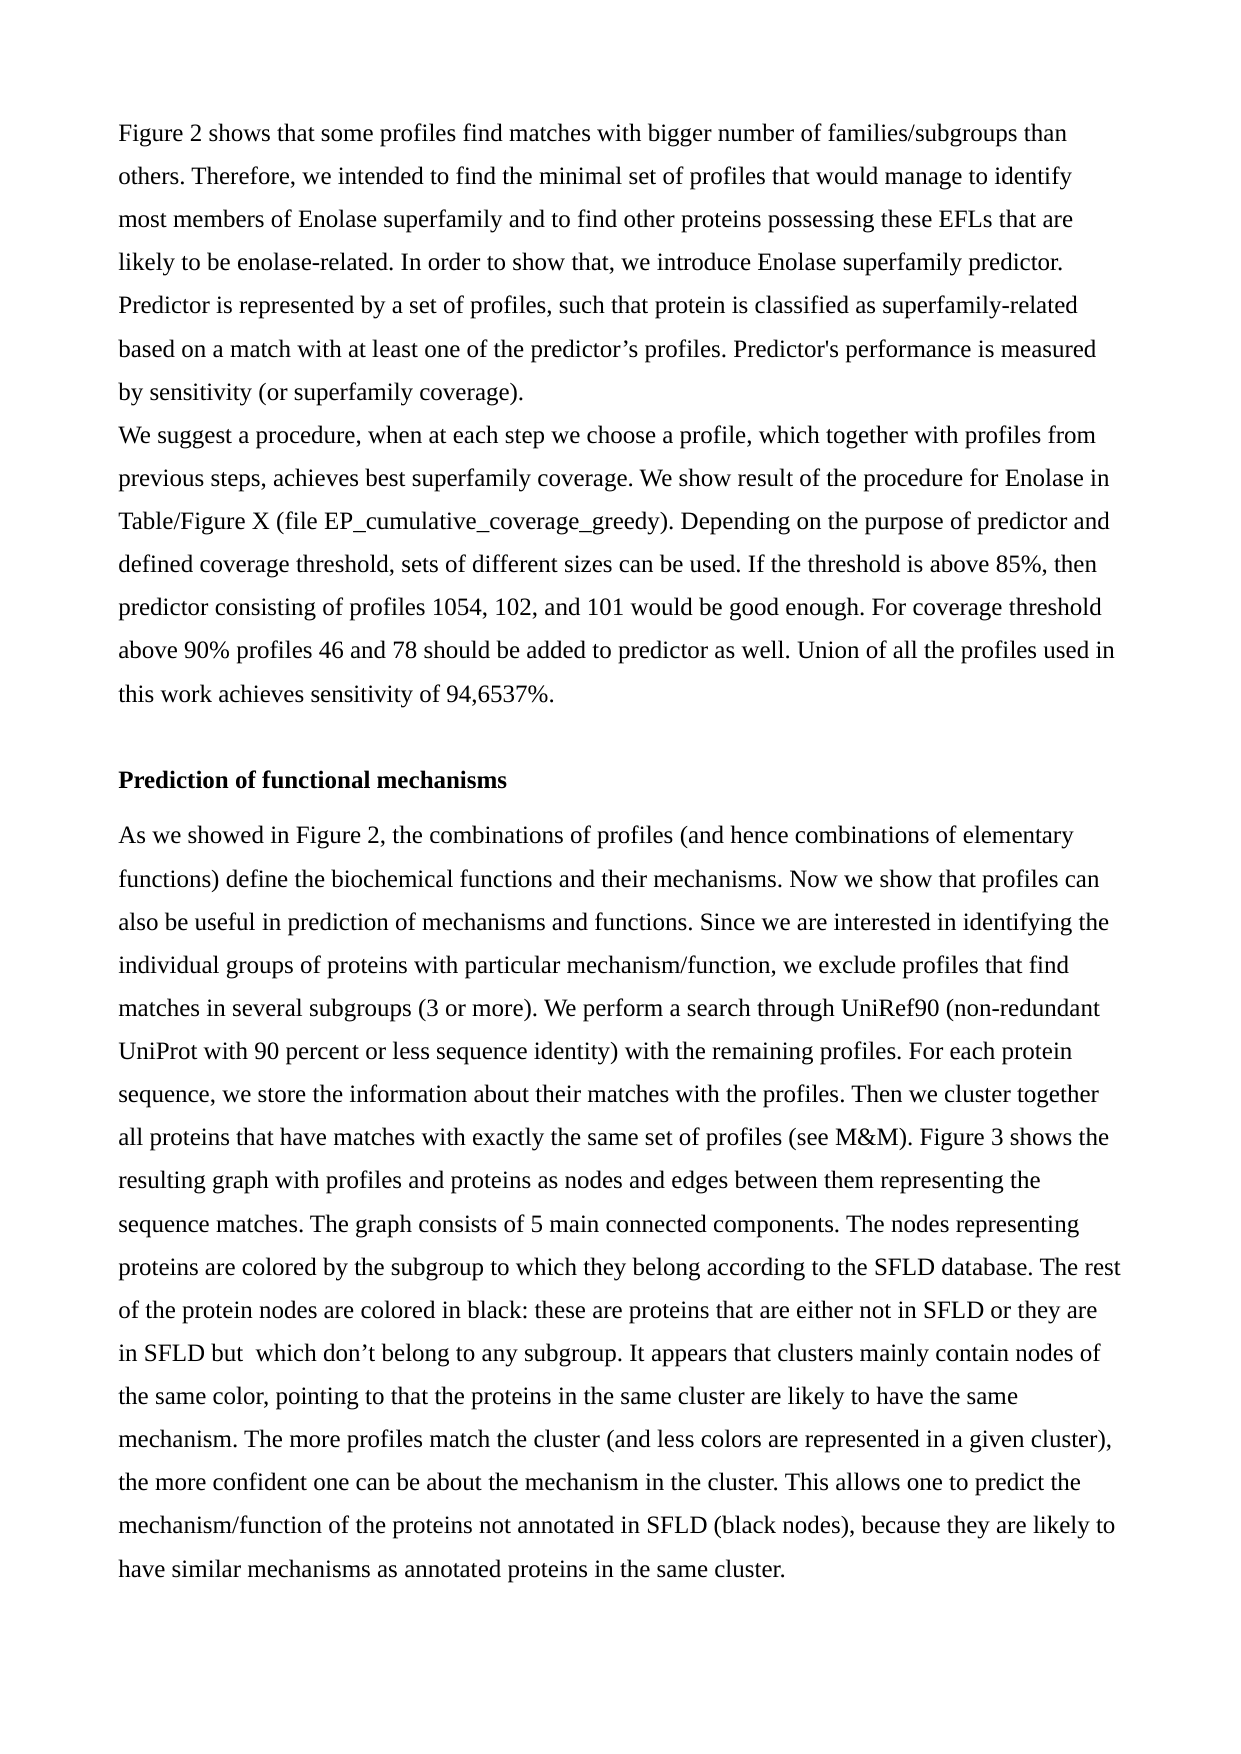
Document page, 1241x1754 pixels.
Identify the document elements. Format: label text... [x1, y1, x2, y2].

text As we showed in Figure 2, the combinations of profiles (and hence combinations of elementary functions) define the biochemical functions and their mechanisms. Now we show that profiles can also be useful in prediction of mechanisms and functions. Since we are interested in identifying the individual groups of proteins with particular mechanism/function, we exclude profiles that find matches in several subgroups (3 or more). We perform a search through UniRef90 (non-redundant UniProt with 90 percent or less sequence identity) with the remaining profiles. For each protein sequence, we store the information about their matches with the profiles. Then we cluster together all proteins that have matches with exactly the same set of profiles (see M&M). Figure 3 shows the resulting graph with profiles and proteins as nodes and edges between them representing the sequence matches. The graph consists of 5 main connected components. The nodes representing proteins are colored by the subgroup to which they belong according to the SFLD database. The rest of the protein nodes are colored in black: these are proteins that are either not in SFLD or they are in SFLD but which don’t belong to any subgroup. It appears that clusters mainly contain nodes of the same color, pointing to that the proteins in the same cluster are likely to have the same mechanism. The more profiles match the cluster (and less colors are represented in a given cluster), the more confident one can be about the mechanism in the cluster. This allows one to predict the mechanism/function of the proteins not annotated in SFLD (black nodes), because they are likely to have similar mechanisms as annotated proteins in the same cluster. [118, 821, 1122, 1582]
text We suggest a procedure, when at each step we choose a profile, which together with profiles from previous steps, achieves best superfamily coverage. We show result of the procedure for Enolase in Table/Figure X (file EP_cumulative_coverage_greedy). Depending on the purpose of predictor and defined coverage threshold, sets of different sizes can be used. If the threshold is above 85%, then predictor consisting of profiles 1054, 102, and 101 would be good enough. For coverage threshold above 90% profiles 46 and 78 should be added to predictor as well. Union of all the profiles used in this work achieves sensitivity of 94,6537%. [118, 420, 1122, 707]
text Figure 2 shows that some profiles find matches with bigger number of families/subgroups than others. Therefore, we intended to find the minimal set of profiles that would manage to identify most members of Enolase superfamily and to find other proteins possessing these EFLs that are likely to be enolase-related. In order to show that, we introduce Enolase superfamily predictor. Predictor is represented by a set of profiles, such that protein is classified as superfamily-related based on a match with at least one of the predictor’s profiles. Predictor's performance is measured by sensitivity (or superfamily coverage). [118, 118, 1122, 406]
text Prediction of functional mechanisms [118, 765, 1122, 794]
